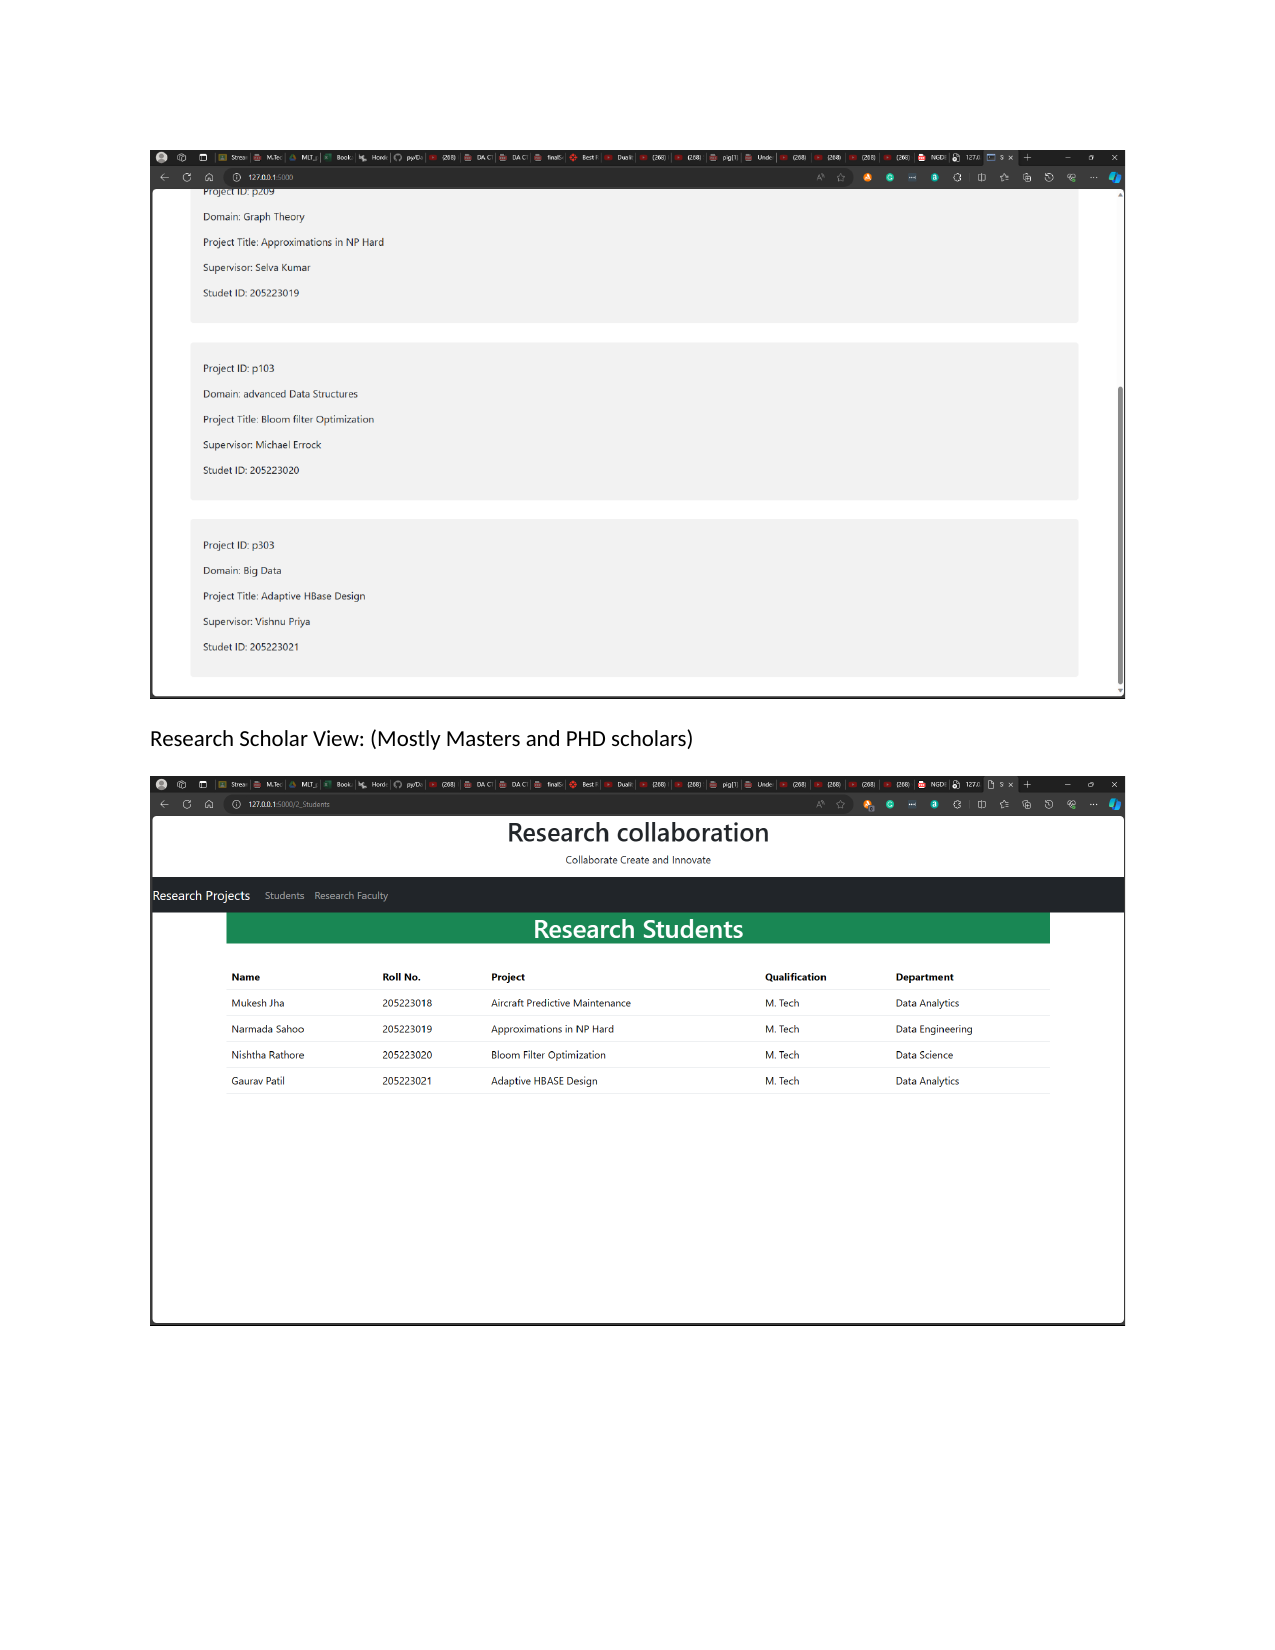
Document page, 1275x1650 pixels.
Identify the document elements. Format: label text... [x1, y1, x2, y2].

picture [150, 776, 1125, 1326]
picture [150, 150, 1125, 699]
text Research Scholar View: (Mostly Masters and PHD scholars) [150, 724, 1125, 752]
